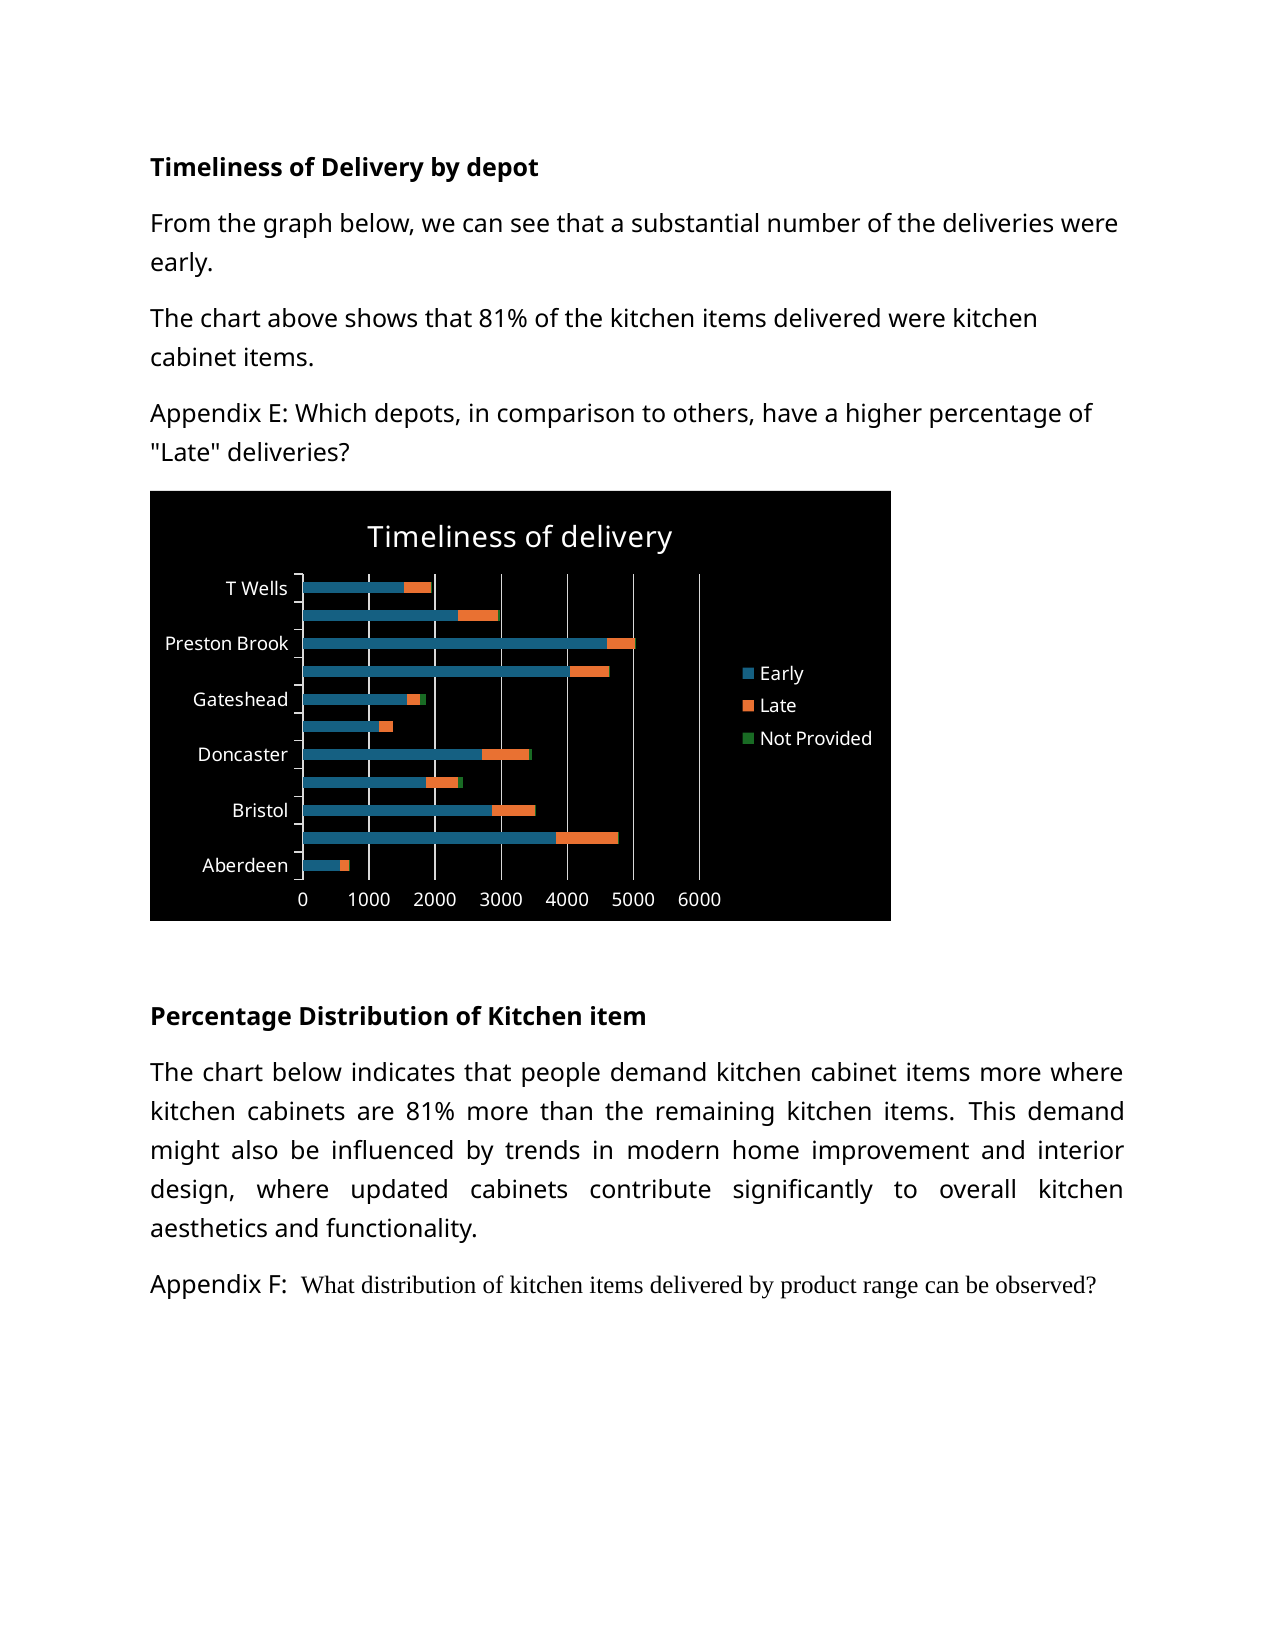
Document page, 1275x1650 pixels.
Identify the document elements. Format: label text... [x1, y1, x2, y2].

text Appendix F: What distribution of kitchen items delivered by product range can be observed? [150, 1267, 1125, 1301]
text Timeliness of Delivery by depot [150, 150, 1125, 184]
text Percentage Distribution of Kitchen item [150, 998, 1125, 1033]
text The chart above shows that 81% of the kitchen items delivered were kitchen cabinet items. [150, 301, 1125, 374]
text The chart below indicates that people demand kitchen cabinet items more where kitchen cabinets are 81% more than the remaining kitchen items. This demand might also be influenced by trends in modern home improvement and interior design, where updated cabinets contribute significantly to overall kitchen aesthetics and functionality. [150, 1054, 1125, 1245]
text Appendix E: Which depots, in comparison to others, have a higher percentage of "Late" deliveries? [150, 396, 1125, 469]
text From the graph below, we can see that a substantial number of the deliveries were early. [150, 206, 1125, 279]
